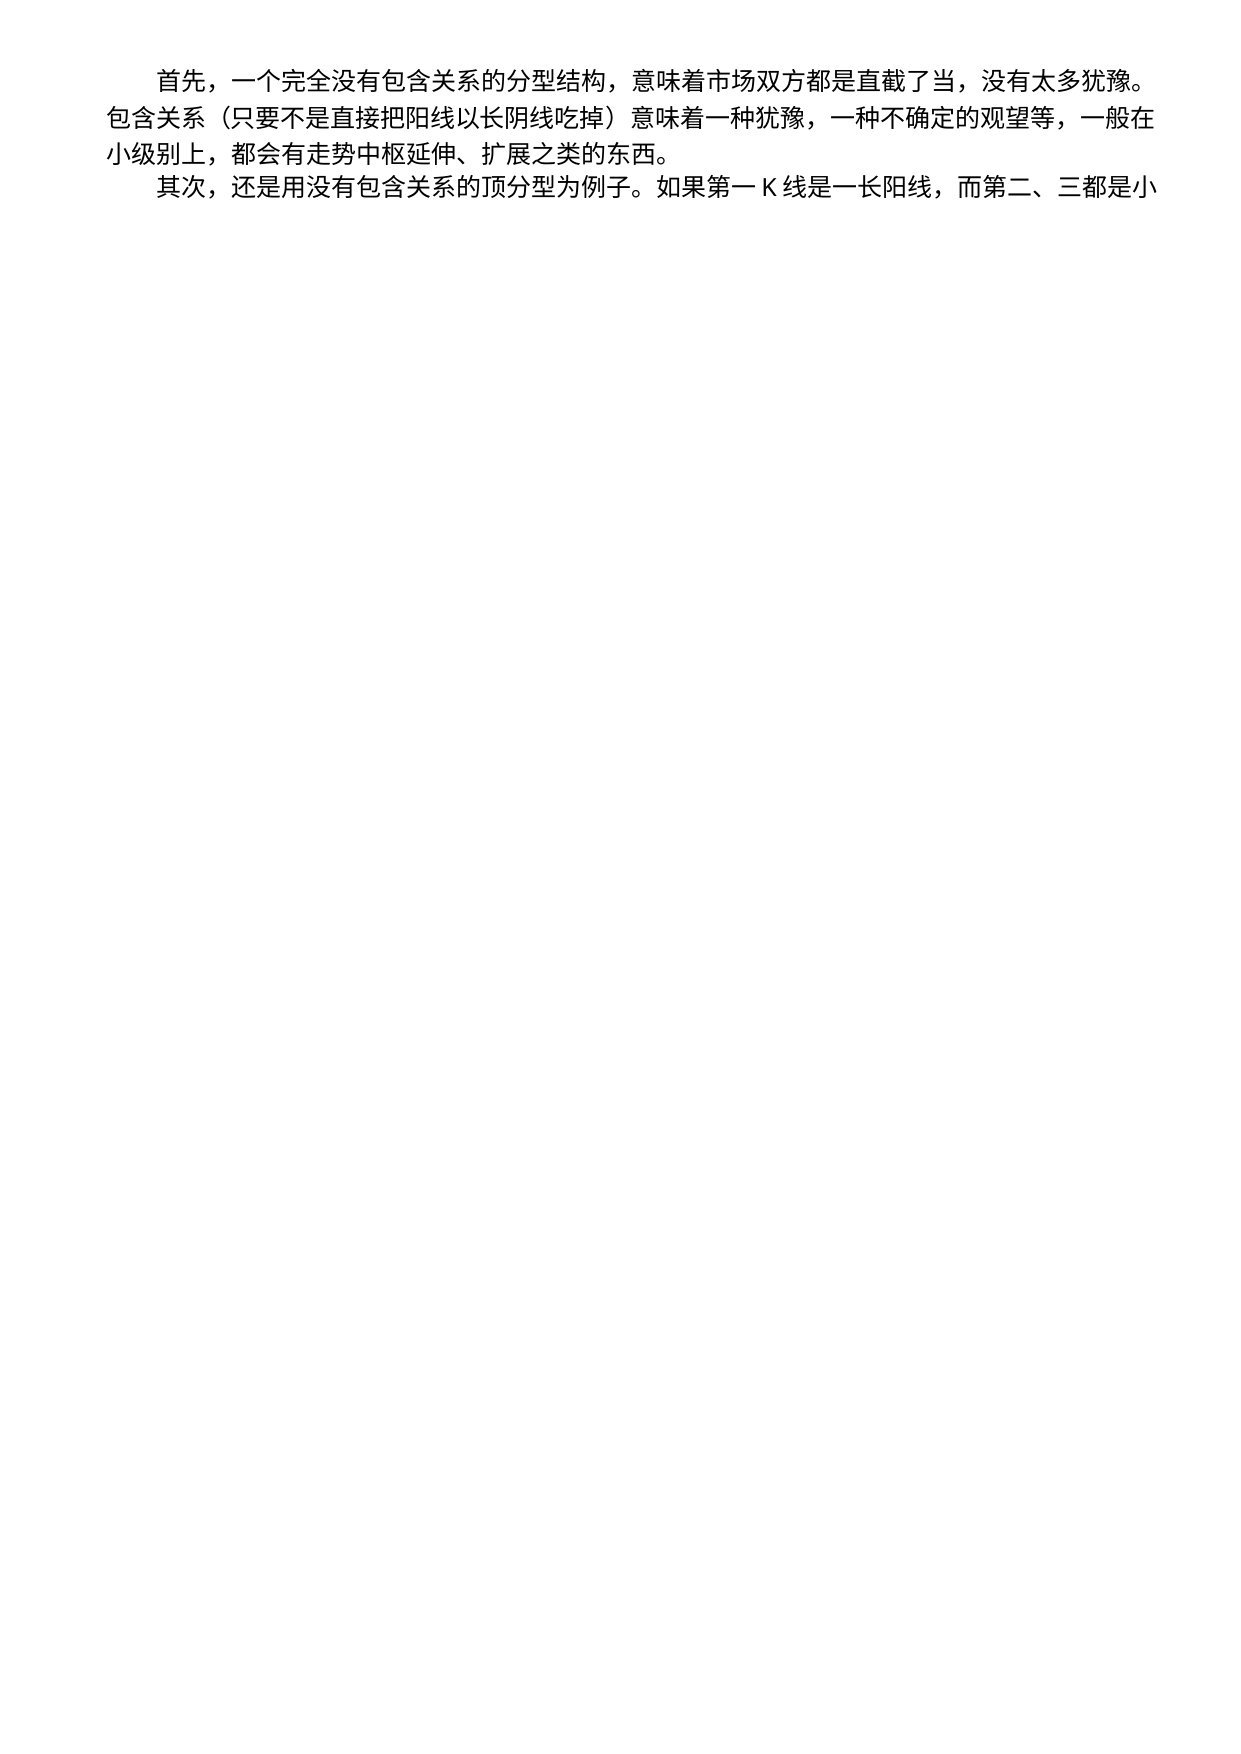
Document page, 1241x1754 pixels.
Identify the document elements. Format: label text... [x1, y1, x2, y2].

text 首先，一个完全没有包含关系的分型结构，意味着市场双方都是直截了当，没有太多犹豫。包含关系（只要不是直接把阳线以长阴线吃掉）意味着一种犹豫，一种不确定的观望等，一般在小级别上，都会有走势中枢延伸、扩展之类的东西。 [106, 62, 1157, 171]
text 其次，还是用没有包含关系的顶分型为例子。如果第一K线是一长阳线，而第二、三都是小 [156, 171, 1188, 202]
